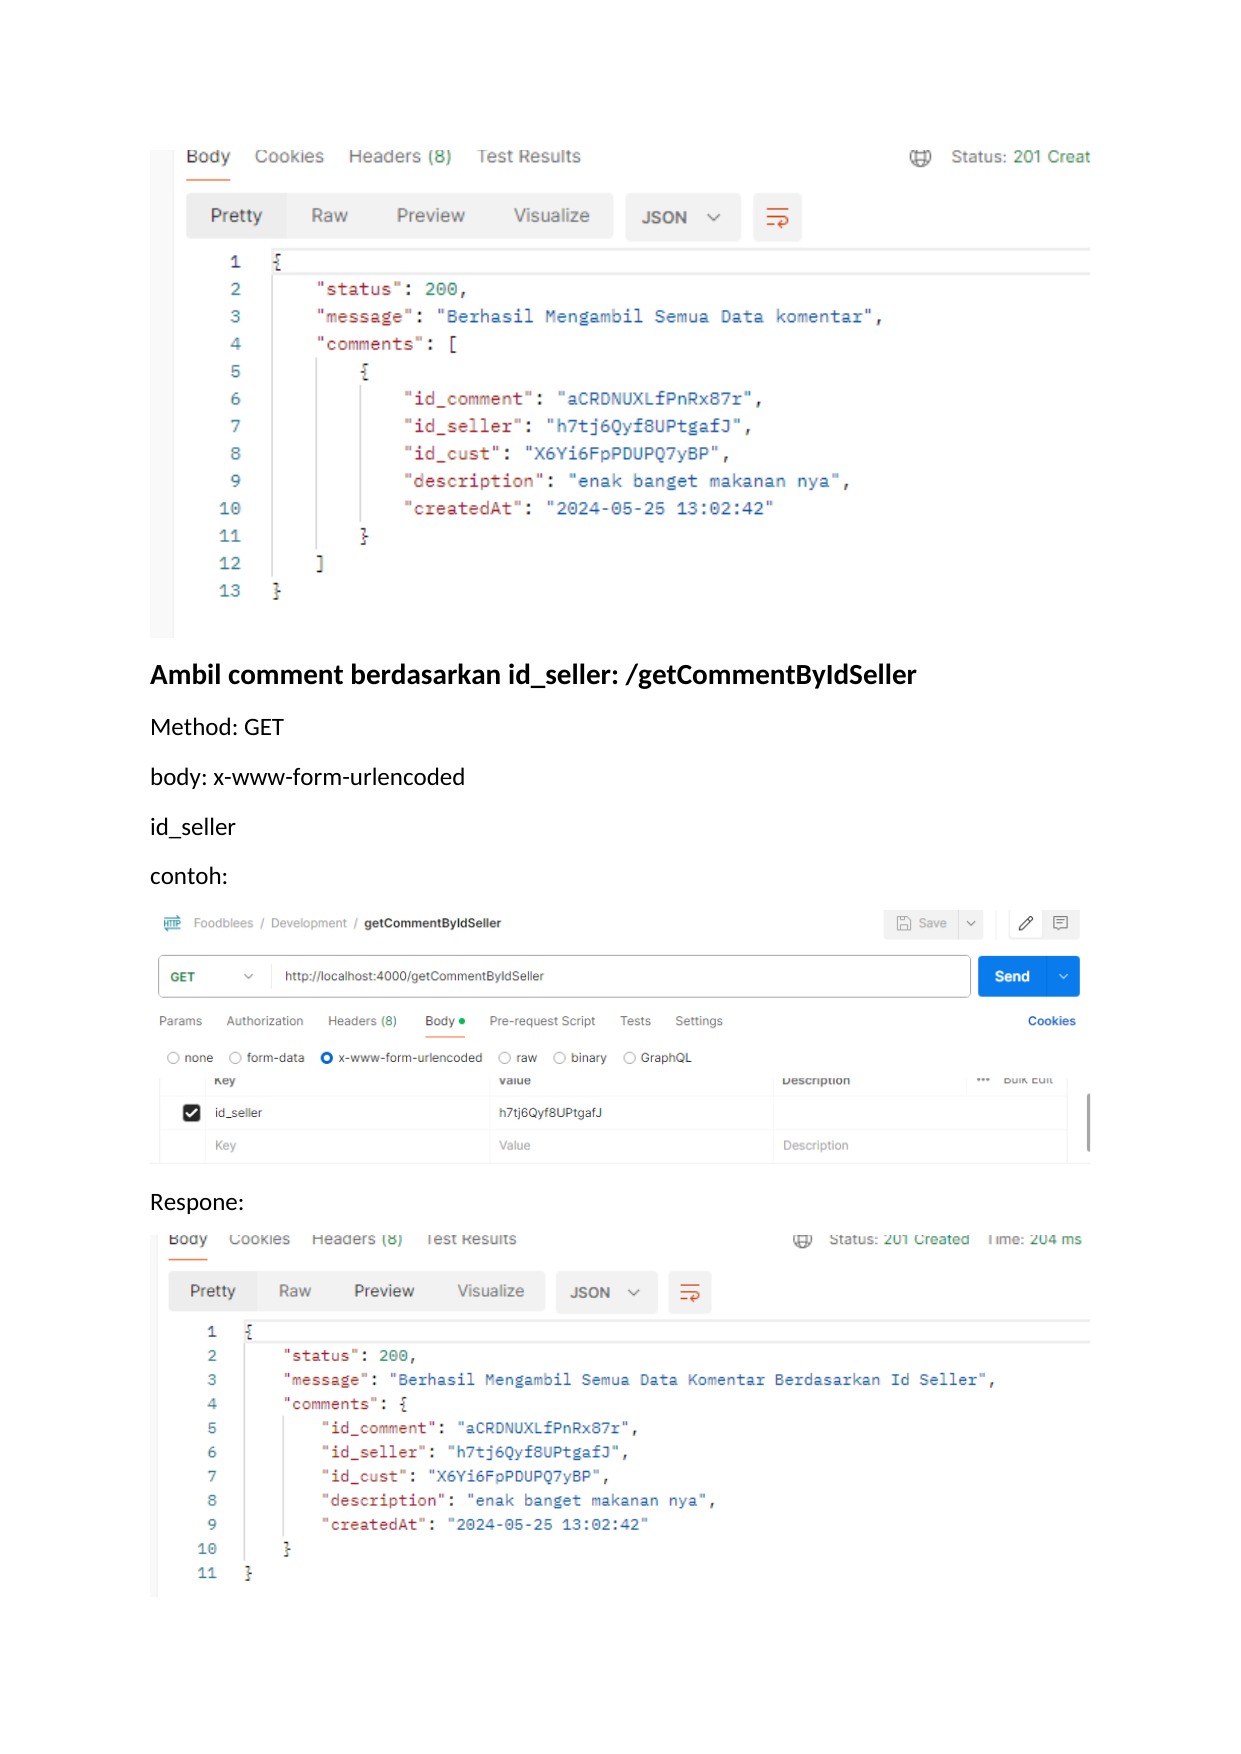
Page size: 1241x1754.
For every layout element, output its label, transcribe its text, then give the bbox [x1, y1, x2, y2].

text Ambil comment berdasarkan id_seller: /getCommentByIdSeller [150, 656, 1090, 692]
text Respone: [150, 1186, 1090, 1216]
picture [150, 910, 1091, 1167]
text id_seller [150, 811, 1090, 841]
text Method: GET [150, 712, 1090, 742]
picture [150, 150, 1091, 638]
picture [150, 1235, 1091, 1597]
text contoh: [150, 860, 1090, 891]
text body: x-www-form-urlencoded [150, 761, 1090, 792]
